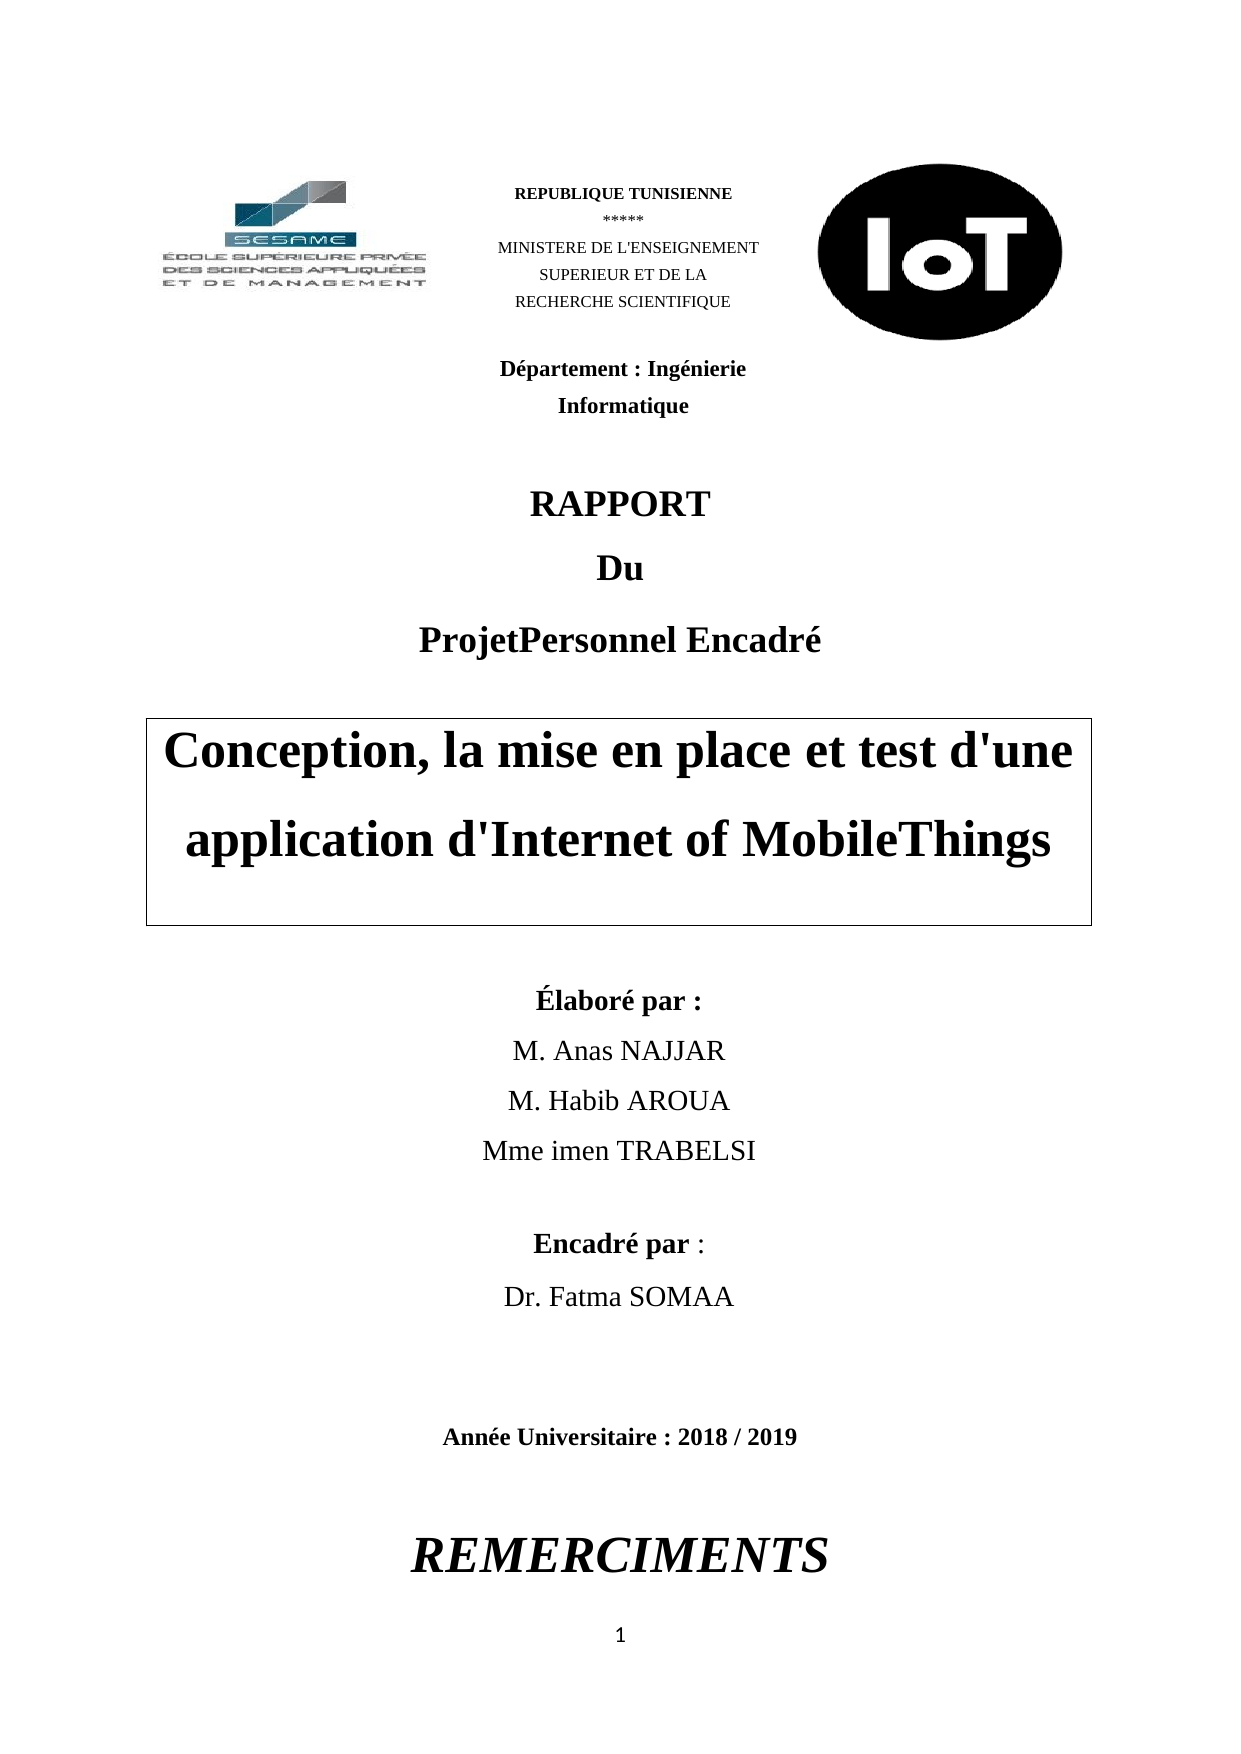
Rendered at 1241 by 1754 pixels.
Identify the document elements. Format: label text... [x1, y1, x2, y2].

text REMERCIMENTS [147, 1524, 1093, 1584]
text Élaboré par : [145, 983, 1093, 1017]
text ProjetPersonnel Encadré [147, 617, 1093, 661]
table_header [797, 148, 1113, 433]
picture [157, 148, 432, 319]
table_header [147, 148, 449, 433]
text M. Habib AROUA [145, 1083, 1093, 1116]
text Conception, la mise en place et test d'une application d'Internet of MobileThings [147, 719, 1091, 868]
text RAPPORT [147, 481, 1093, 524]
text Mme imen TRABELSI [145, 1133, 1093, 1166]
text Encadré par : [145, 1226, 1093, 1260]
text Du [147, 545, 1092, 588]
text M. Anas NAJJAR [145, 1033, 1093, 1067]
text Dr. Fatma SOMAA [145, 1279, 1093, 1312]
text Année Universitaire : 2018 / 2019 [147, 1422, 1093, 1451]
table_header REPUBLIQUE TUNISIENNE ***** MINISTERE DE L'ENSEIGNEMENT SUPERIEUR ET DE LA RECHERCHE SCIENTIFIQUE Département : Ingénierie Informatique [449, 148, 797, 433]
picture [797, 148, 1084, 355]
